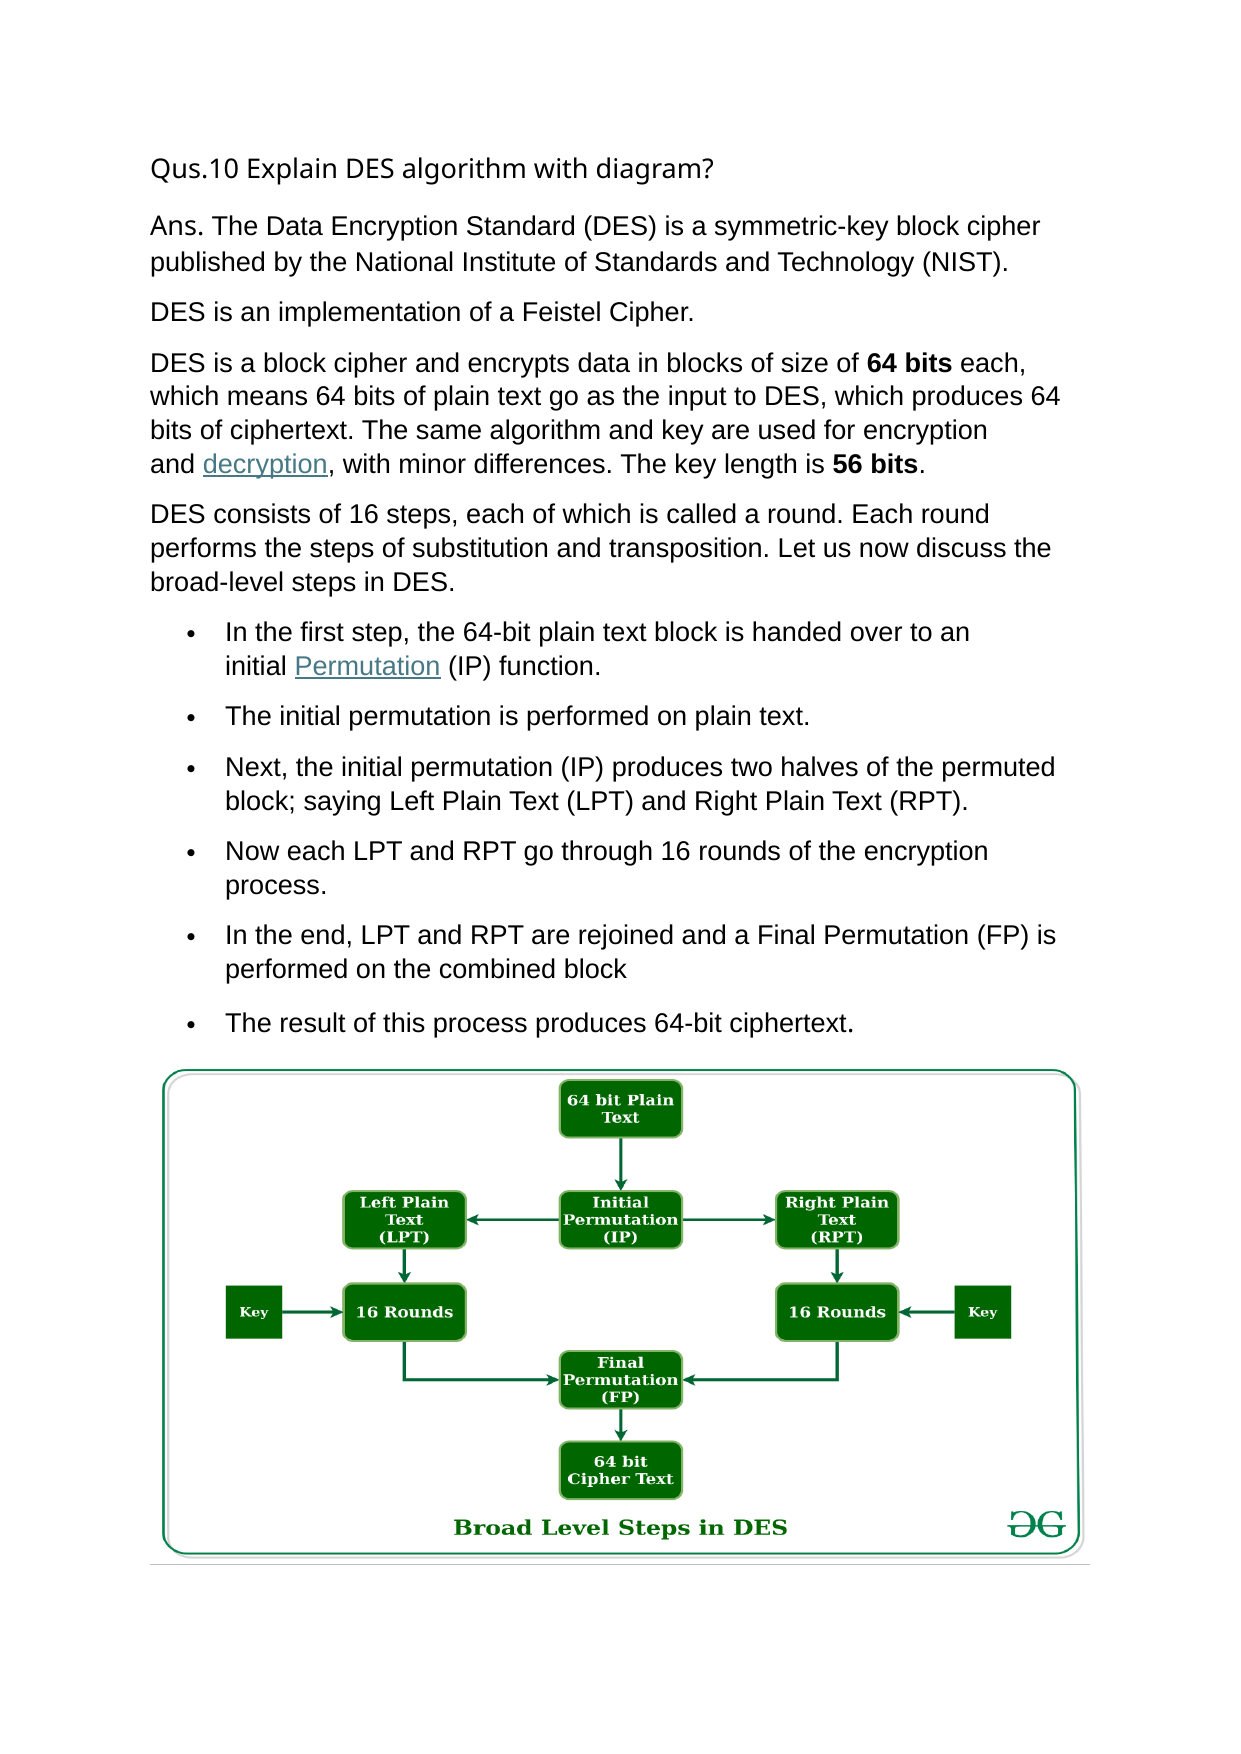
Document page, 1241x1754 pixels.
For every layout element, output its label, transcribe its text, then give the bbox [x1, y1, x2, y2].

text DES consists of 16 steps, each of which is called a round. Each round performs the steps of substitution and transposition. Let us now discuss the broad-level steps in DES. [150, 498, 1090, 597]
text DES is an implementation of a Feistel Cipher. [150, 296, 1090, 327]
text DES is a block cipher and encrypts data in blocks of size of 64 bits each, which means 64 bits of plain text go as the input to DES, which produces 64 bits of ciphertext. The same algorithm and key are used for encryption and decryption, with minor differences. The key length is 56 bits. [150, 347, 1090, 479]
picture [150, 1059, 1091, 1565]
list Next, the initial permutation (IP) produces two halves of the permuted block; saying Left Plain Text (LPT) and Right Plain Text (RPT). [187, 751, 1090, 816]
list The initial permutation is performed on plain text. [187, 700, 1090, 732]
text Ans. The Data Encryption Standard (DES) is a symmetric-key block cipher published by the National Institute of Standards and Technology (NIST). [150, 206, 1090, 277]
text Qus.10 Explain DES algorithm with diagram? [150, 150, 1090, 187]
list Now each LPT and RPT go through 16 rounds of the encryption process. [187, 835, 1090, 900]
list In the end, LPT and RPT are rejoined and a Final Permutation (FP) is performed on the combined block [187, 919, 1090, 984]
list The result of this process produces 64-bit ciphertext. [187, 1003, 1090, 1040]
list In the first step, the 64-bit plain text block is handed over to an initial Permutation (IP) function. [187, 616, 1090, 681]
